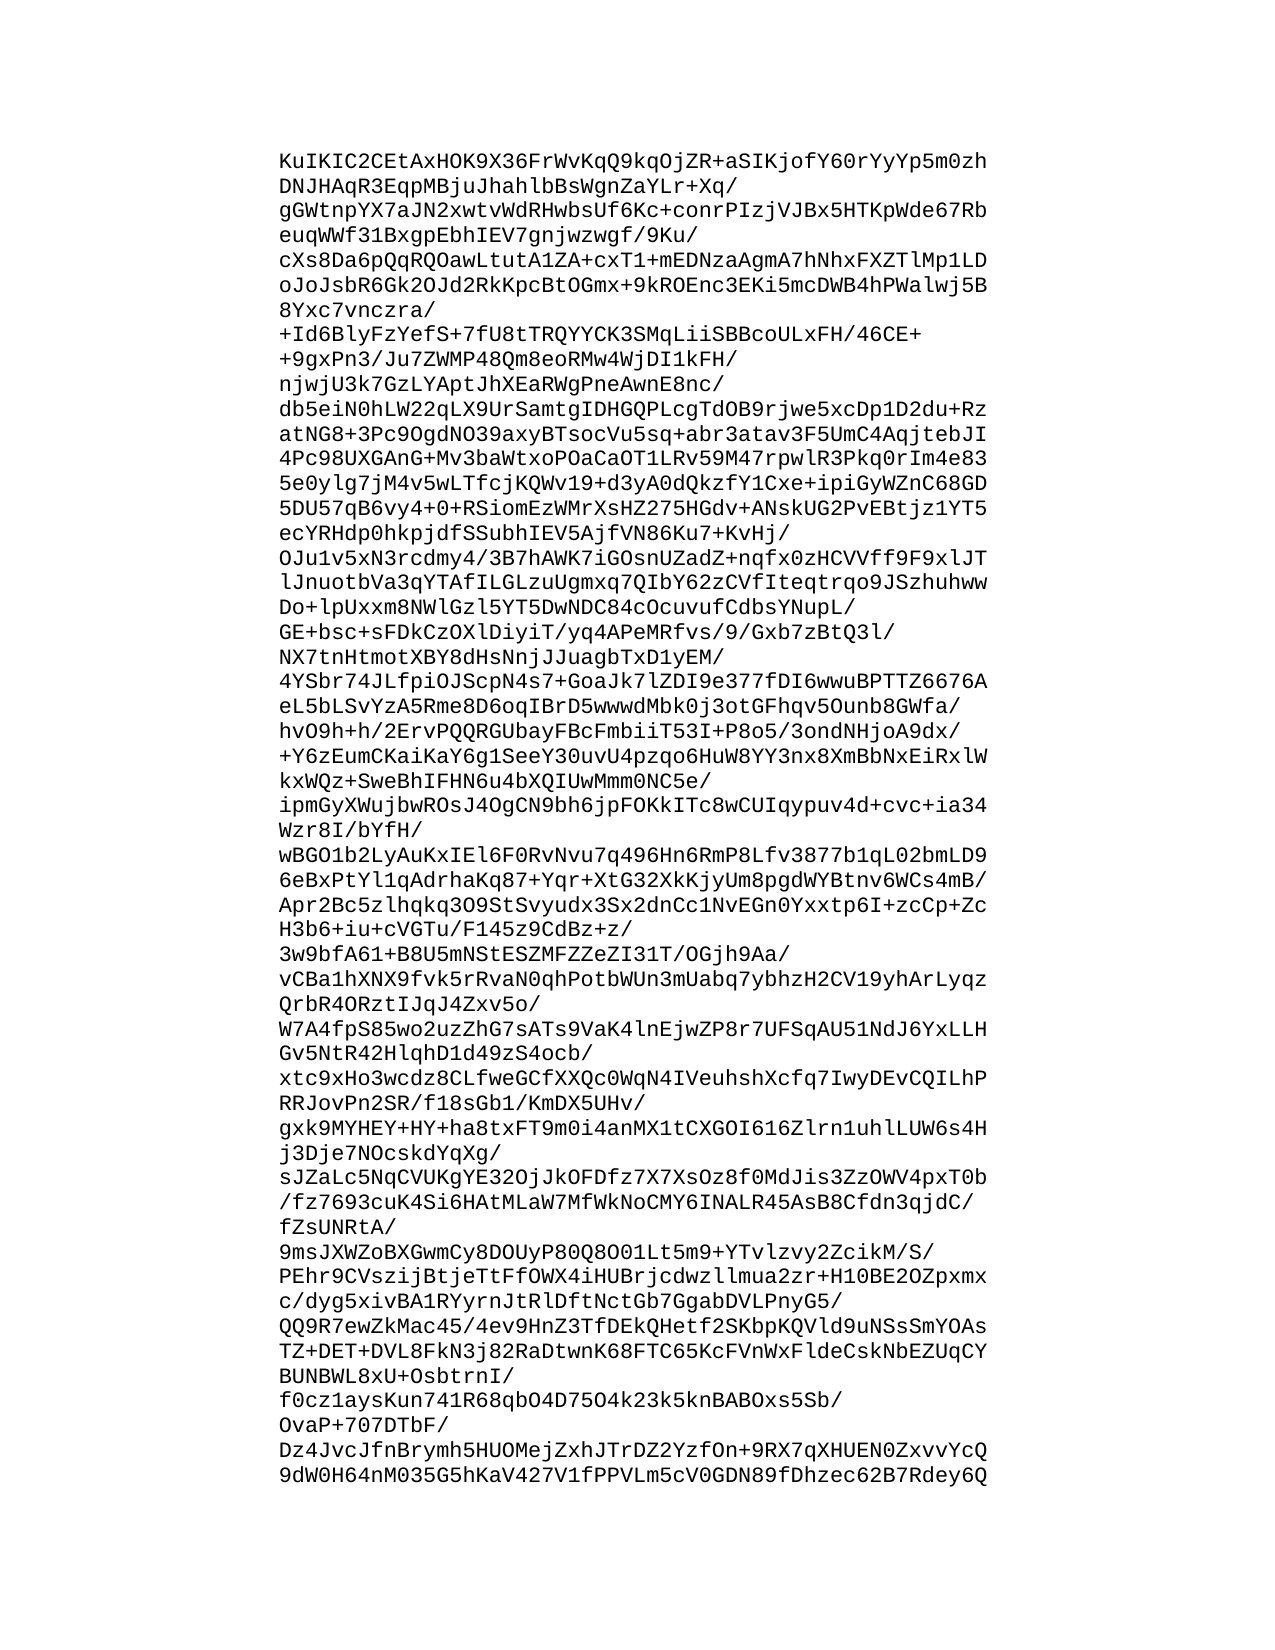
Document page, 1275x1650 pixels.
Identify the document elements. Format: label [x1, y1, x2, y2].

text [278, 150, 996, 1489]
